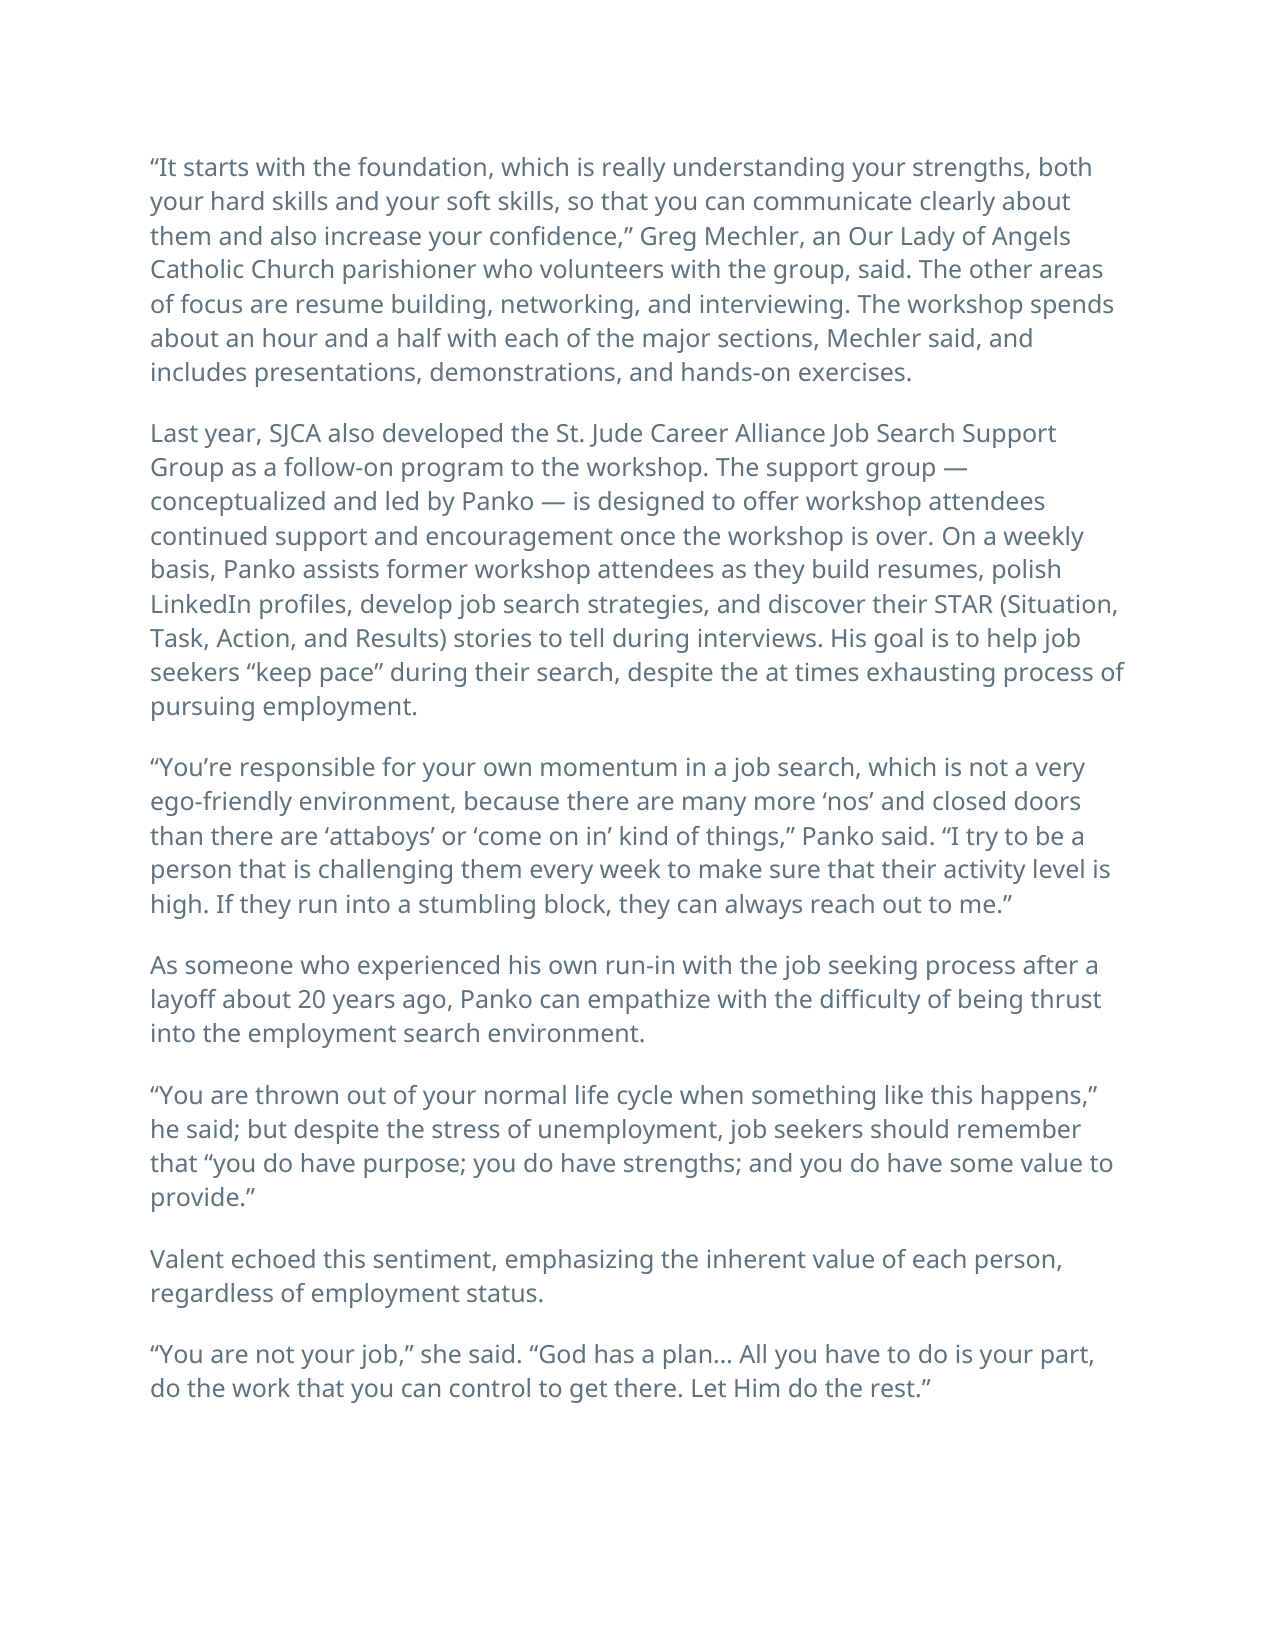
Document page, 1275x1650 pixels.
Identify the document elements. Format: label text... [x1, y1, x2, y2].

text As someone who experienced his own run-in with the job seeking process after a layoff about 20 years ago, Panko can empathize with the difficulty of being thrust into the employment search environment. [150, 948, 1125, 1050]
text “You are not your job,” she said. “God has a plan… All you have to do is your part, do the work that you can control to get there. Let Him do the rest.” [150, 1337, 1125, 1405]
text “You are thrown out of your normal life cycle when something like this happens,” he said; but despite the stress of unemployment, job seekers should remember that “you do have purpose; you do have strengths; and you do have some value to provide.” [150, 1077, 1125, 1214]
text “You’re responsible for your own momentum in a job search, which is not a very ego-friendly environment, because there are many more ‘nos’ and closed doors than there are ‘attaboys’ or ‘come on in’ kind of things,” Panko said. “I try to be a person that is challenging them every week to make sure that their activity level is high. If they run into a stumbling block, they can always reach out to me.” [150, 750, 1125, 920]
text Valent echoed this sentiment, emphasizing the inherent value of each person, regardless of employment status. [150, 1241, 1125, 1309]
text “It starts with the foundation, which is really understanding your strengths, both your hard skills and your soft skills, so that you can communicate clearly about them and also increase your confidence,” Greg Mechler, an Our Lady of Angels Catholic Church parishioner who volunteers with the group, said. The other areas of focus are resume building, networking, and interviewing. The workshop spends about an hour and a half with each of the major sections, Mechler said, and includes presentations, demonstrations, and hands-on exercises. [150, 150, 1125, 388]
text Last year, SJCA also developed the St. Jude Career Alliance Job Search Support Group as a follow-on program to the workshop. The support group — conceptualized and led by Panko — is designed to offer workshop attendees continued support and encouragement once the workshop is over. On a weekly basis, Panko assists former workshop attendees as they build resumes, polish LinkedIn profiles, develop job search strategies, and discover their STAR (Situation, Task, Action, and Results) stories to tell during interviews. His goal is to help job seekers “keep pace” during their search, despite the at times exhausting process of pursuing employment. [150, 416, 1125, 722]
